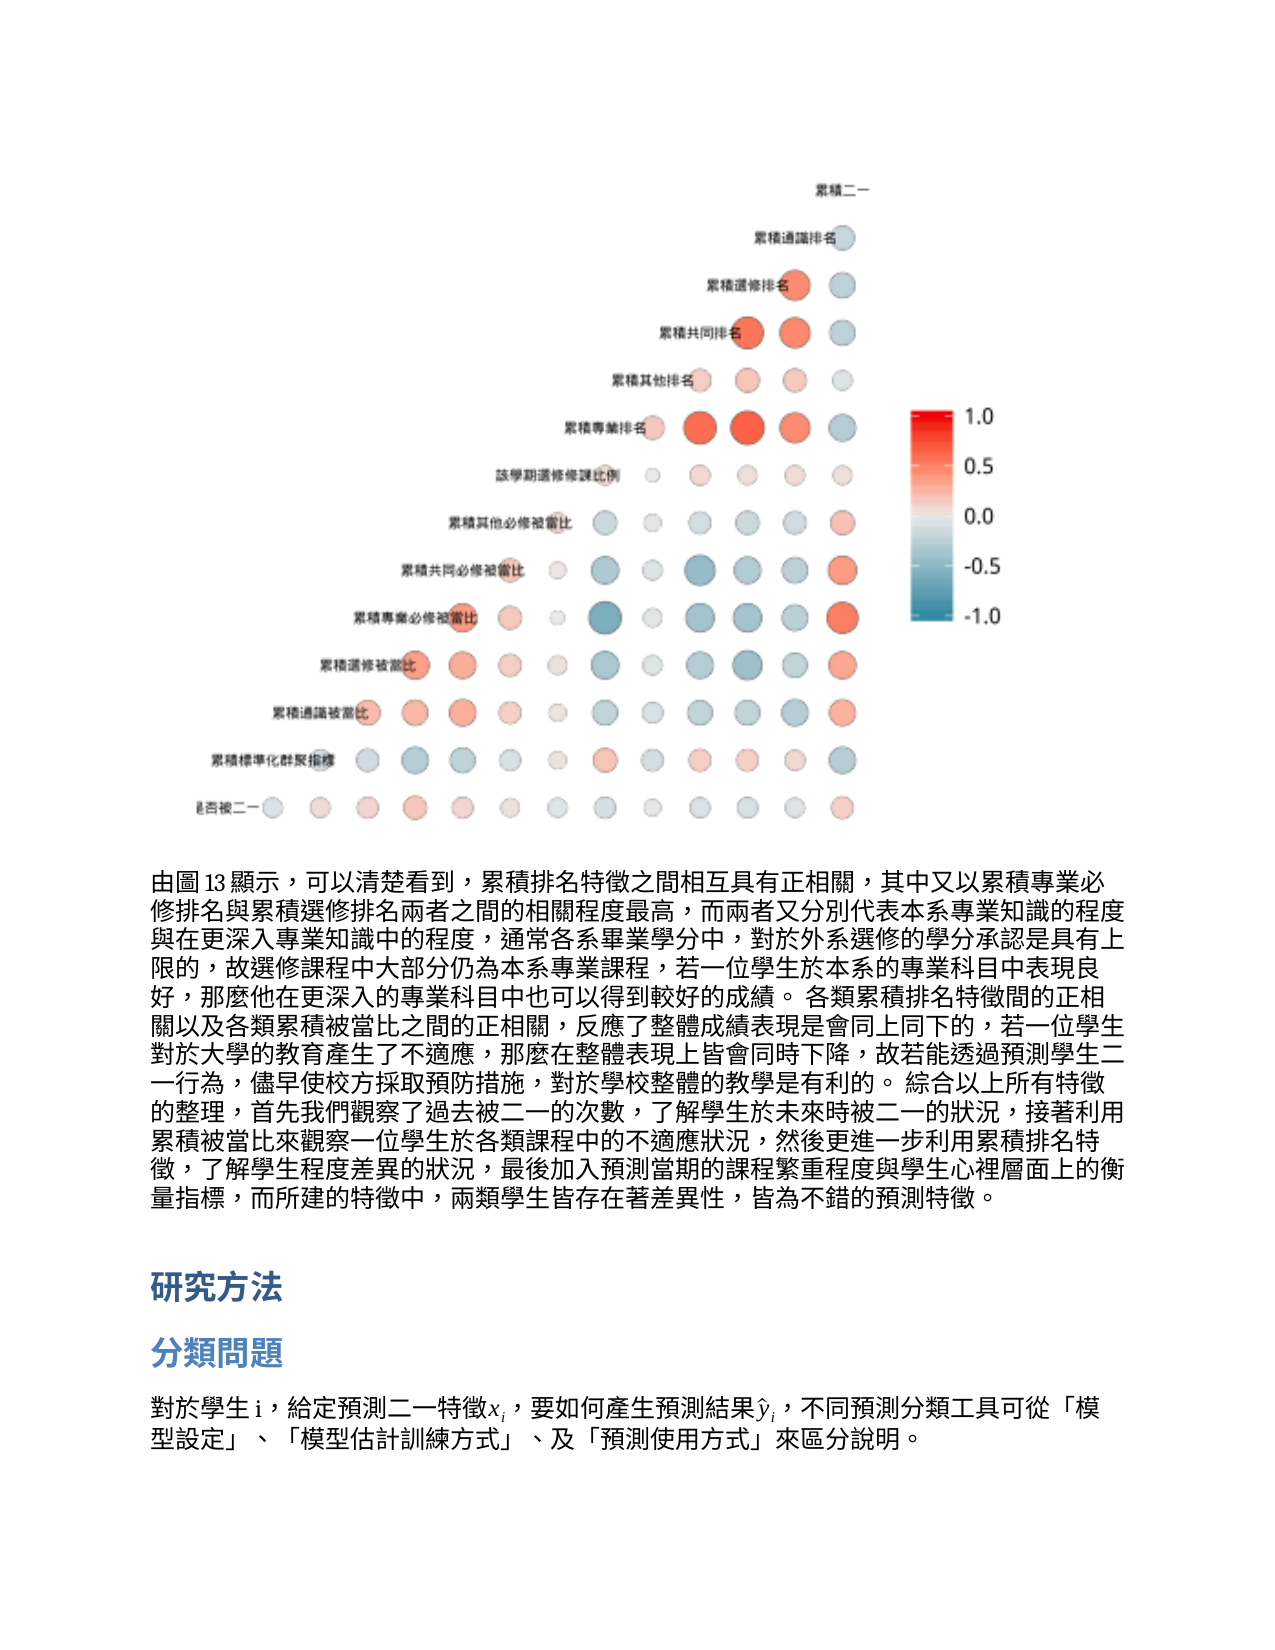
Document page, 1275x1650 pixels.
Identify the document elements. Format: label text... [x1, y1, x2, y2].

text 由圖13顯示，可以清楚看到，累積排名特徵之間相互具有正相關，其中又以累積專業必修排名與累積選修排名兩者之間的相關程度最高，而兩者又分別代表本系專業知識的程度與在更深入專業知識中的程度，通常各系畢業學分中，對於外系選修的學分承認是具有上限的，故選修課程中大部分仍為本系專業課程，若一位學生於本系的專業科目中表現良好，那麼他在更深入的專業科目中也可以得到較好的成績。 各類累積排名特徵間的正相關以及各類累積被當比之間的正相關，反應了整體成績表現是會同上同下的，若一位學生對於大學的教育產生了不適應，那麼在整體表現上皆會同時下降，故若能透過預測學生二一行為，儘早使校方採取預防措施，對於學校整體的教學是有利的。 綜合以上所有特徵的整理，首先我們觀察了過去被二一的次數，了解學生於未來時被二一的狀況，接著利用累積被當比來觀察一位學生於各類課程中的不適應狀況，然後更進一步利用累積排名特徵，了解學生程度差異的狀況，最後加入預測當期的課程繁重程度與學生心裡層面上的衡量指標，而所建的特徵中，兩類學生皆存在著差異性，皆為不錯的預測特徵。 [150, 869, 1125, 1214]
subtitle 分類問題 [150, 1330, 1125, 1375]
subtitle 研究方法 [150, 1264, 1125, 1309]
picture [168, 150, 1044, 850]
text 對於學生i，給定預測二一特徵，要如何產生預測結果，不同預測分類工具可從「模型設定」、「模型估計訓練方式」、及「預測使用方式」來區分說明。 [150, 1394, 1125, 1454]
